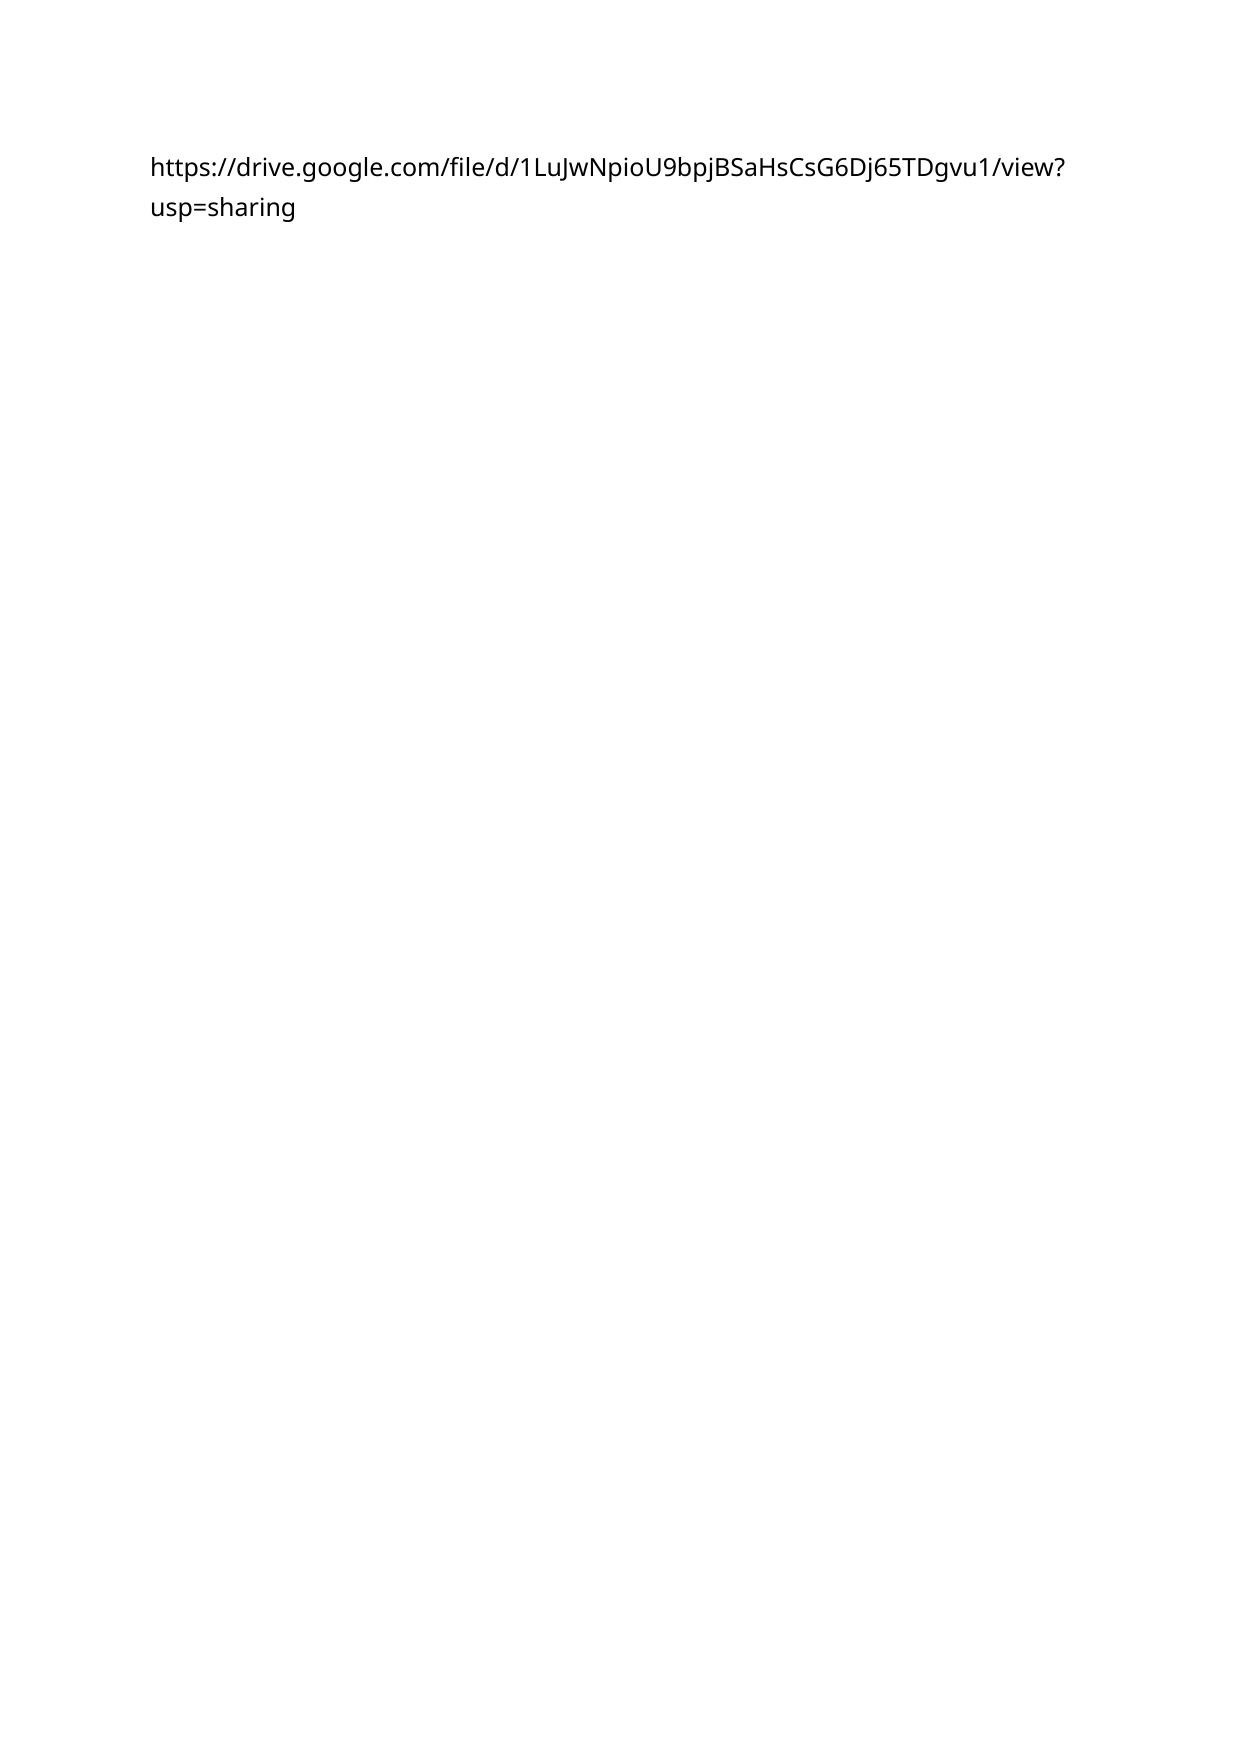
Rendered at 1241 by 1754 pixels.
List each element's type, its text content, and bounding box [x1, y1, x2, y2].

text https://drive.google.com/file/d/1LuJwNpioU9bpjBSaHsCsG6Dj65TDgvu1/view?usp=sharing [150, 150, 1090, 223]
